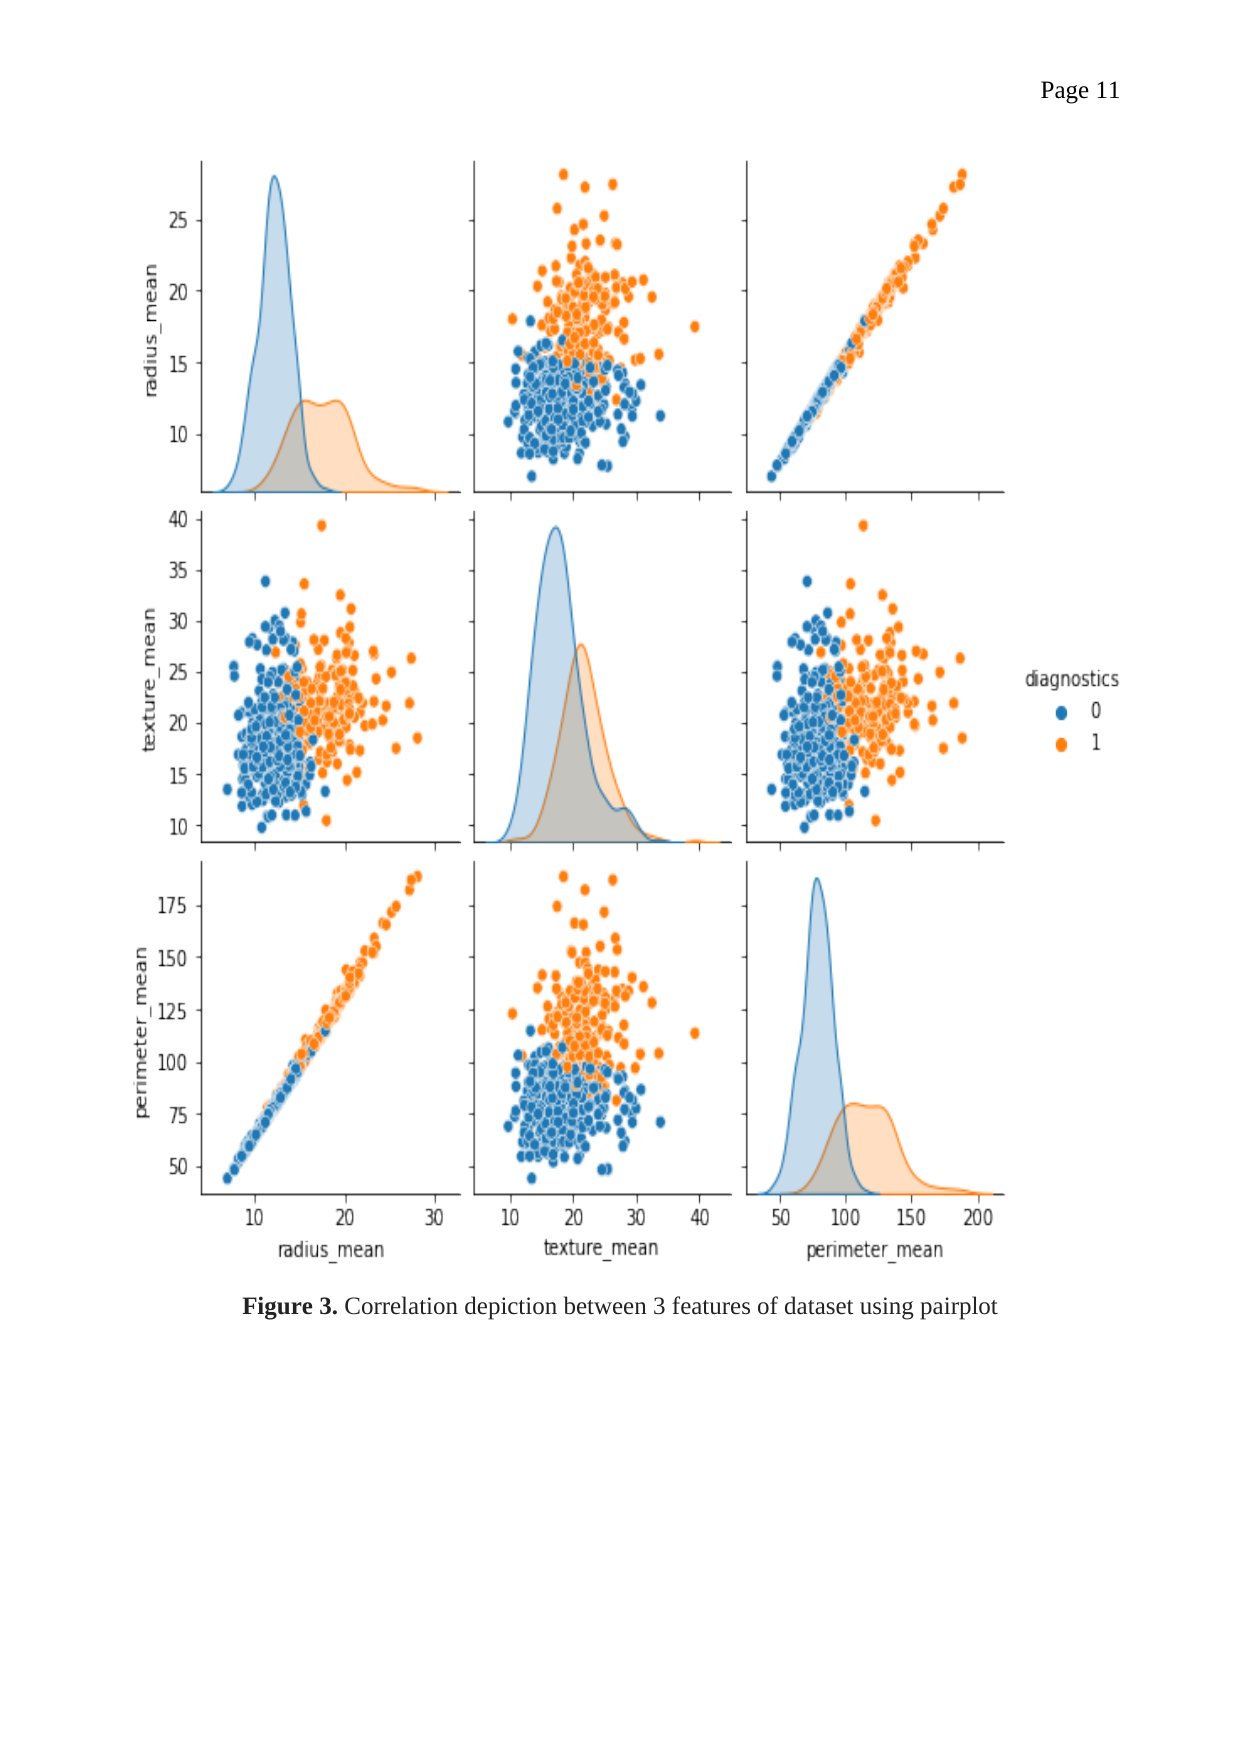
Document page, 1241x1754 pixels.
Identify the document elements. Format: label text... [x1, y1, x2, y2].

picture [120, 146, 1134, 1277]
text Figure 3. Correlation depiction between 3 features of dataset using pairplot [120, 1291, 1120, 1320]
